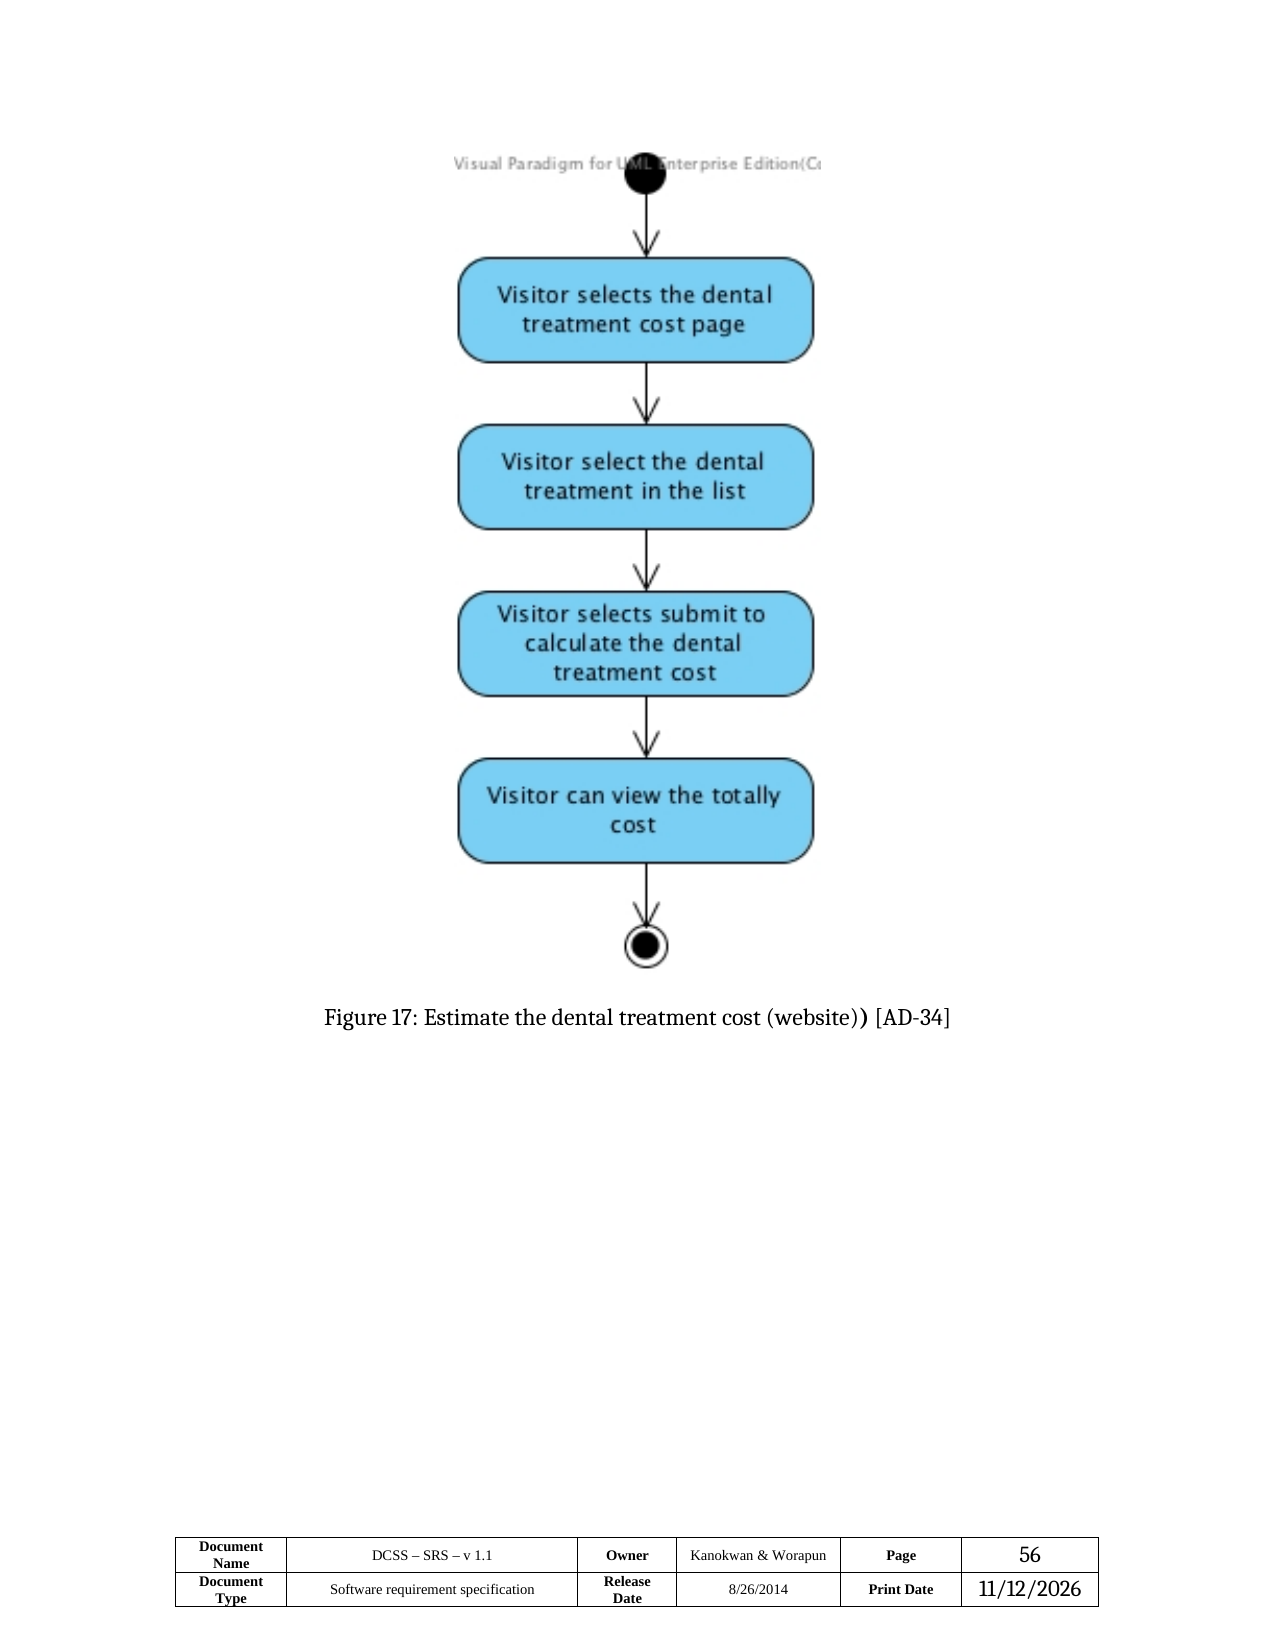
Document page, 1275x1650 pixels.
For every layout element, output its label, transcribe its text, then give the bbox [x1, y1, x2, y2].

picture [454, 150, 821, 975]
text Figure 17: Estimate the dental treatment cost (website)) [AD-34] [187, 1004, 1087, 1031]
